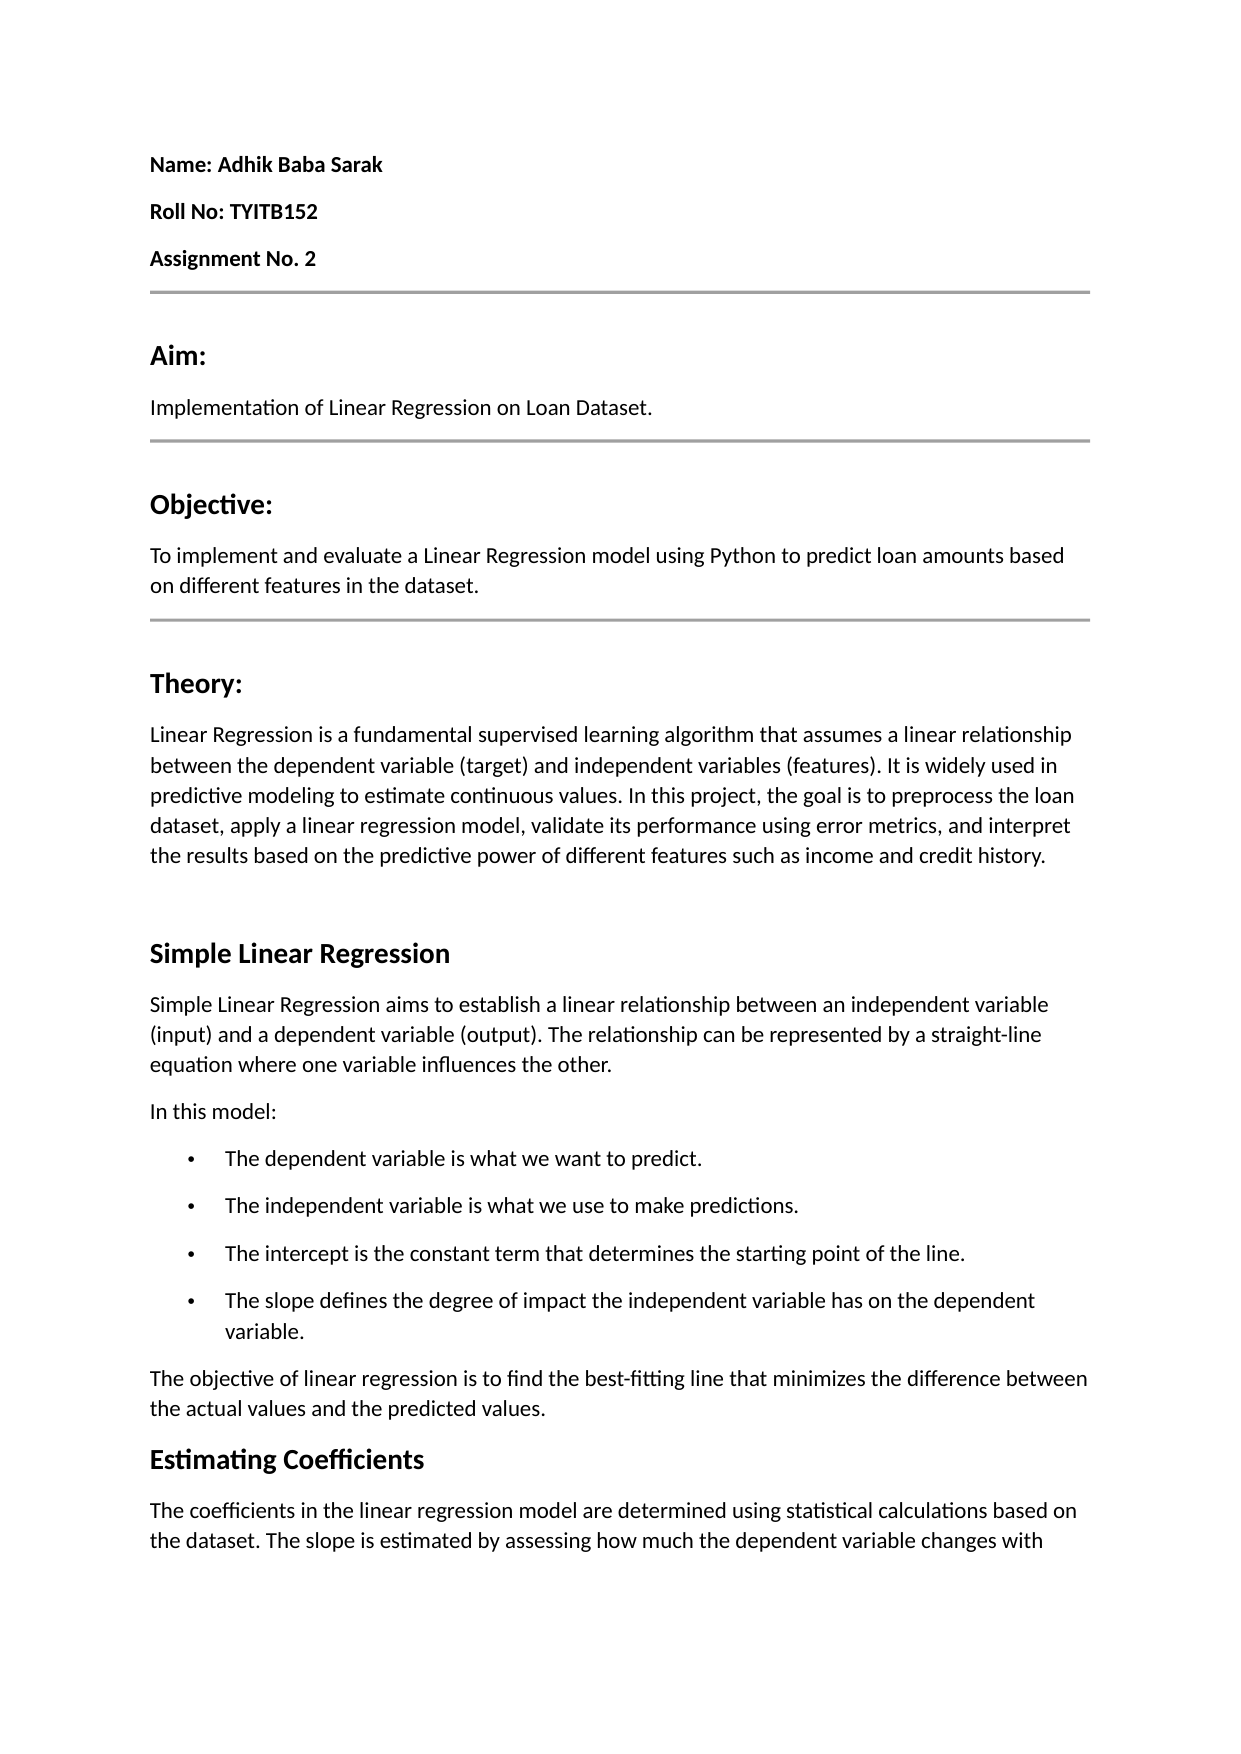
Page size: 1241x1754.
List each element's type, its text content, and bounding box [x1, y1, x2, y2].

list The slope defines the degree of impact the independent variable has on the dependent variable. [187, 1286, 1090, 1345]
text Theory: [150, 665, 1090, 701]
list The intercept is the constant term that determines the starting point of the line. [187, 1239, 1090, 1267]
text Aim: [150, 337, 1090, 373]
list The independent variable is what we use to make predictions. [187, 1192, 1090, 1220]
text Assignment No. 2 [149, 244, 1090, 272]
text Estimating Coefficients [149, 1441, 1090, 1477]
text Roll No: TYITB152 [149, 197, 1090, 225]
text Linear Regression is a fundamental supervised learning algorithm that assumes a linear relationship between the dependent variable (target) and independent variables (features). It is widely used in predictive modeling to estimate continuous values. In this project, the goal is to preprocess the loan dataset, apply a linear regression model, validate its performance using error metrics, and interpret the results based on the predictive power of different features such as income and credit history. [150, 721, 1090, 869]
text Name: Adhik Baba Sarak [149, 150, 1090, 178]
text Simple Linear Regression [149, 935, 1090, 971]
text Objective: [150, 486, 1090, 522]
list The dependent variable is what we want to predict. [187, 1144, 1090, 1172]
text Simple Linear Regression aims to establish a linear relationship between an independent variable (input) and a dependent variable (output). The relationship can be represented by a straight-line equation where one variable influences the other. [149, 990, 1090, 1079]
text In this model: [149, 1097, 1090, 1126]
text Implementation of Linear Regression on Loan Dataset. [150, 393, 1090, 421]
text The objective of linear regression is to find the best-fitting line that minimizes the difference between the actual values and the predicted values. [149, 1364, 1090, 1422]
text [149, 1496, 1090, 1554]
text To implement and evaluate a Linear Regression model using Python to predict loan amounts based on different features in the dataset. [150, 541, 1090, 600]
